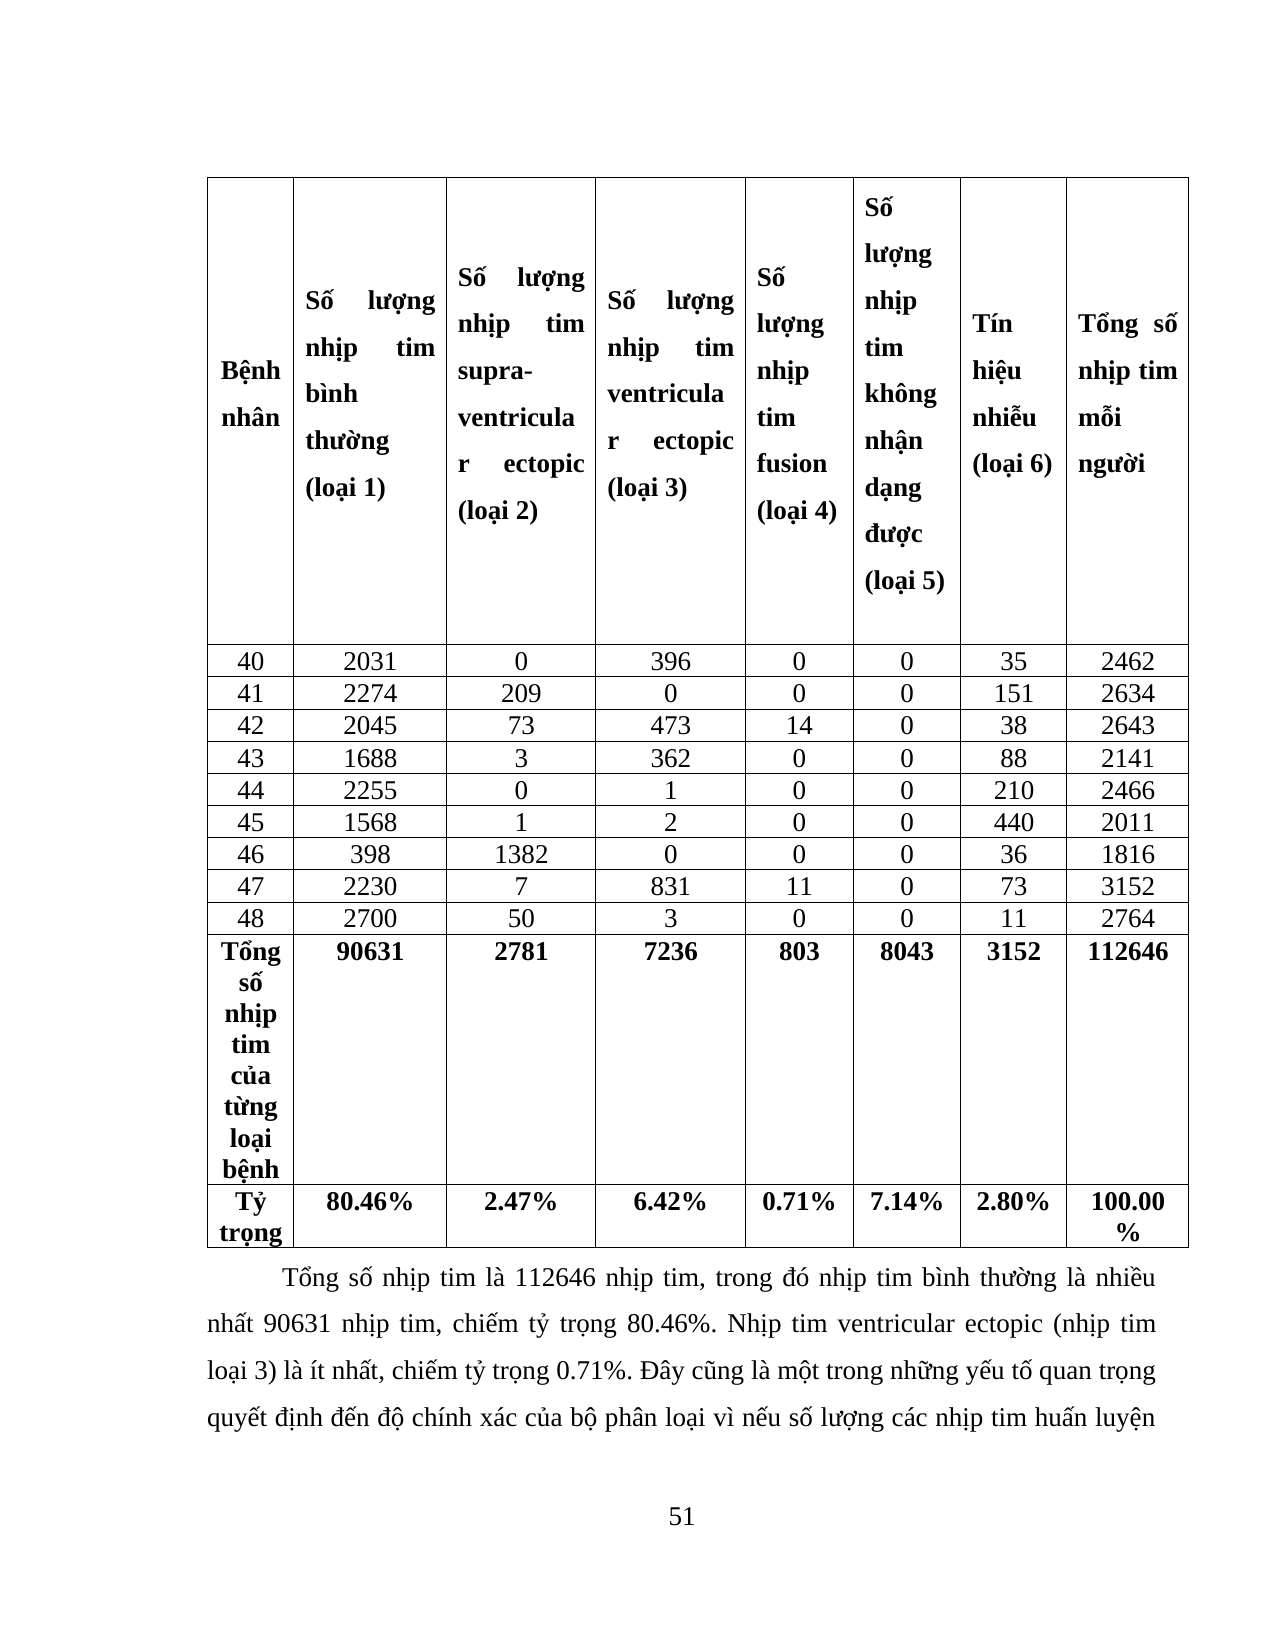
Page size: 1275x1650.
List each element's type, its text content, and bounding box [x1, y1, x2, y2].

table_cell 0 [746, 774, 853, 805]
table_cell 3 [596, 903, 745, 934]
table_cell 210 [961, 774, 1066, 805]
table_cell 2781 [447, 935, 595, 1184]
table_cell 398 [294, 838, 446, 869]
table_cell 831 [596, 870, 745, 902]
table_cell 50 [447, 903, 595, 934]
table_cell 151 [961, 677, 1066, 708]
table_cell 0 [447, 645, 595, 676]
table_cell 2274 [294, 677, 446, 708]
table_cell 6.42% [596, 1185, 745, 1247]
table_cell 42 [208, 710, 293, 741]
table_cell 8043 [854, 935, 960, 1184]
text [207, 1261, 1157, 1432]
table_cell 0 [746, 806, 853, 837]
table_cell 2466 [1067, 774, 1188, 805]
table_cell 2.47% [447, 1185, 595, 1247]
table_cell 1 [596, 774, 745, 805]
table_cell 0 [854, 774, 960, 805]
table_cell 209 [447, 677, 595, 708]
table_cell 0 [854, 645, 960, 676]
table_header Số lượng nhịp tim fusion (loại 4) [746, 178, 853, 644]
table_cell 7236 [596, 935, 745, 1184]
table_cell 473 [596, 710, 745, 741]
table_cell 0 [746, 838, 853, 869]
table_cell 14 [746, 710, 853, 741]
table_cell 41 [208, 677, 293, 708]
table_cell 100.00% [1067, 1185, 1188, 1247]
table_cell 3152 [1067, 870, 1188, 902]
table_cell 40 [208, 645, 293, 676]
table_cell 35 [961, 645, 1066, 676]
table_cell 2230 [294, 870, 446, 902]
table_cell 396 [596, 645, 745, 676]
table_cell 1568 [294, 806, 446, 837]
table_cell 0 [854, 806, 960, 837]
table_cell 1816 [1067, 838, 1188, 869]
table_cell 2643 [1067, 710, 1188, 741]
table_cell 80.46% [294, 1185, 446, 1247]
table_cell 0.71% [746, 1185, 853, 1247]
table_header Tổng số nhịp tim mỗi người [1067, 178, 1188, 644]
table_cell 2141 [1067, 742, 1188, 773]
table_cell 2700 [294, 903, 446, 934]
table_cell 45 [208, 806, 293, 837]
table_cell 2031 [294, 645, 446, 676]
table_cell 2011 [1067, 806, 1188, 837]
table_cell 7.14% [854, 1185, 960, 1247]
table_cell 38 [961, 710, 1066, 741]
table_cell 3 [447, 742, 595, 773]
table_cell 46 [208, 838, 293, 869]
table_cell Tỷ trọng [208, 1185, 293, 1247]
table_cell 0 [746, 742, 853, 773]
table_header Số lượng nhịp tim ventricular ectopic (loại 3) [596, 178, 745, 644]
table_cell 48 [208, 903, 293, 934]
table_cell 1382 [447, 838, 595, 869]
table_cell 0 [746, 677, 853, 708]
table_cell 0 [854, 838, 960, 869]
table_header Bệnh nhân [208, 178, 293, 644]
table_header Tín hiệu nhiễu (loại 6) [961, 178, 1066, 644]
table_cell 44 [208, 774, 293, 805]
table_cell 88 [961, 742, 1066, 773]
table_cell 0 [746, 903, 853, 934]
table_cell 1 [447, 806, 595, 837]
table_header Số lượng nhịp tim không nhận dạng được (loại 5) [854, 178, 960, 644]
table_cell 0 [854, 870, 960, 902]
table_cell 0 [746, 645, 853, 676]
table_header Số lượng nhịp tim bình thường (loại 1) [294, 178, 446, 644]
table_cell 90631 [294, 935, 446, 1184]
table_cell 0 [854, 742, 960, 773]
table_cell Tổng số nhịp tim của từng loại bệnh [208, 935, 293, 1184]
table_cell 73 [447, 710, 595, 741]
table_cell 0 [854, 677, 960, 708]
table_cell 2045 [294, 710, 446, 741]
table_cell 7 [447, 870, 595, 902]
table_cell 36 [961, 838, 1066, 869]
table_cell 2.80% [961, 1185, 1066, 1247]
table_cell 2764 [1067, 903, 1188, 934]
table_cell 47 [208, 870, 293, 902]
table_cell 2634 [1067, 677, 1188, 708]
table_cell 0 [596, 838, 745, 869]
table_cell 362 [596, 742, 745, 773]
table_cell 43 [208, 742, 293, 773]
table_cell 0 [447, 774, 595, 805]
table_cell 2 [596, 806, 745, 837]
table_cell 11 [746, 870, 853, 902]
table_header Số lượng nhịp tim supra-ventricular ectopic (loại 2) [447, 178, 595, 644]
table_cell 73 [961, 870, 1066, 902]
table_cell 2255 [294, 774, 446, 805]
table_cell 0 [854, 710, 960, 741]
table_cell 112646 [1067, 935, 1188, 1184]
table_cell 0 [854, 903, 960, 934]
table_cell 0 [596, 677, 745, 708]
table_cell 1688 [294, 742, 446, 773]
table_cell 11 [961, 903, 1066, 934]
table_cell 440 [961, 806, 1066, 837]
table_cell 3152 [961, 935, 1066, 1184]
table_cell 803 [746, 935, 853, 1184]
table_cell 2462 [1067, 645, 1188, 676]
